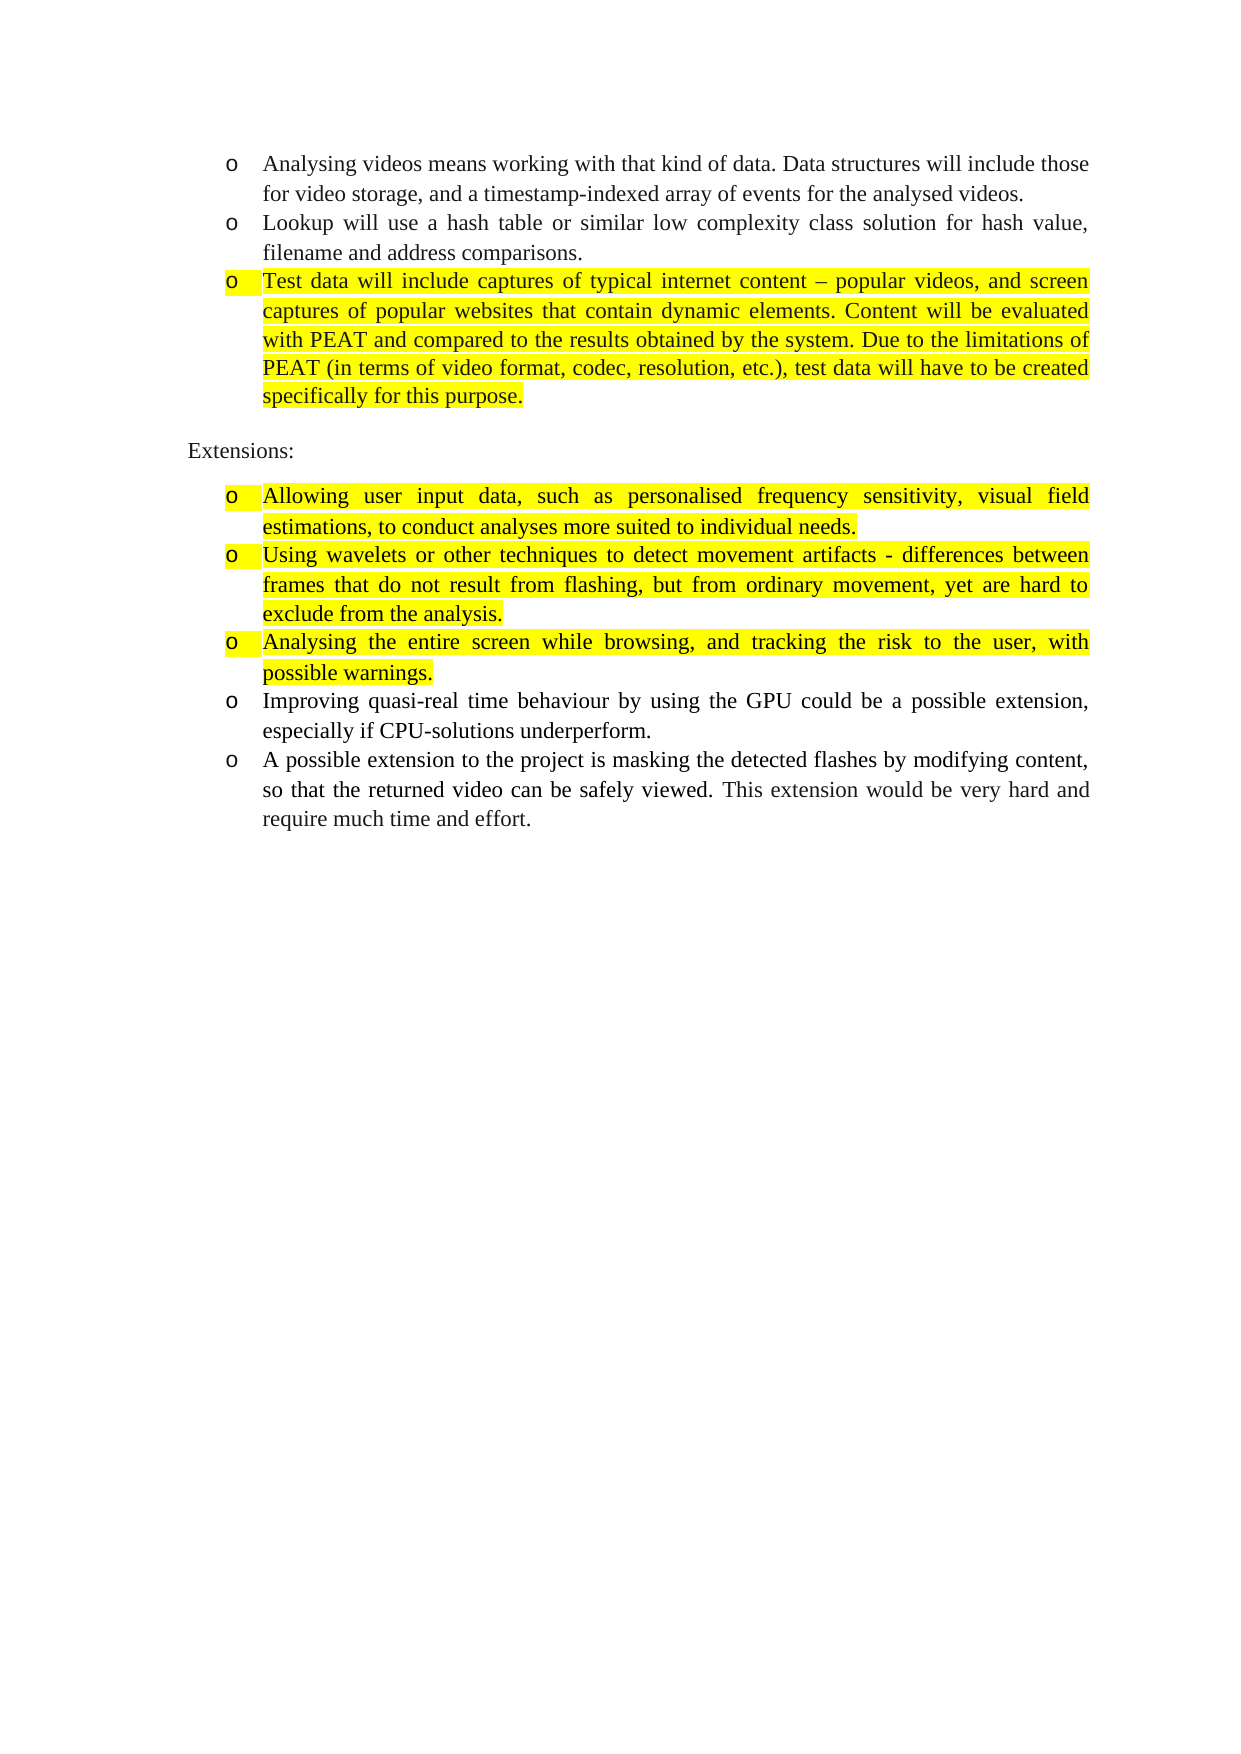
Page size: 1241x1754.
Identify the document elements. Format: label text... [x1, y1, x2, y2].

list Allowing user input data, such as personalised frequency sensitivity, visual field estimations, to conduct analyses more suited to individual needs. [225, 482, 1090, 502]
list Lookup will use a hash table or similar low complexity class solution for hash value, filename and address comparisons. [225, 209, 1090, 265]
text Extensions: [187, 437, 1090, 464]
list Analysing the entire screen while browsing, and tracking the risk to the user, with possible warnings. [225, 649, 1090, 685]
list Allowing user input data, such as personalised frequency sensitivity, visual field estimations, to conduct analyses more suited to individual needs. [225, 503, 1090, 539]
list Using wavelets or other techniques to detect movement artifacts - differences between frames that do not result from flashing, but from ordinary movement, yet are hard to exclude from the analysis. [225, 548, 1090, 626]
list Improving quasi-real time behaviour by using the GPU could be a possible extension, especially if CPU-solutions underperform. [225, 687, 1090, 744]
list Test data will include captures of typical internet content – popular videos, and screen captures of popular websites that contain dynamic elements. Content will be evaluated with PEAT and compared to the results obtained by the system. Due to the limitations of PEAT (in terms of video format, codec, resolution, etc.), test data will have to be created specifically for this purpose. [225, 277, 1090, 408]
list Analysing the entire screen while browsing, and tracking the risk to the user, with possible warnings. [225, 628, 1090, 648]
list A possible extension to the project is masking the detected flashes by modifying content, so that the returned video can be safely viewed. This extension would be very hard and require much time and effort. [225, 746, 1090, 831]
